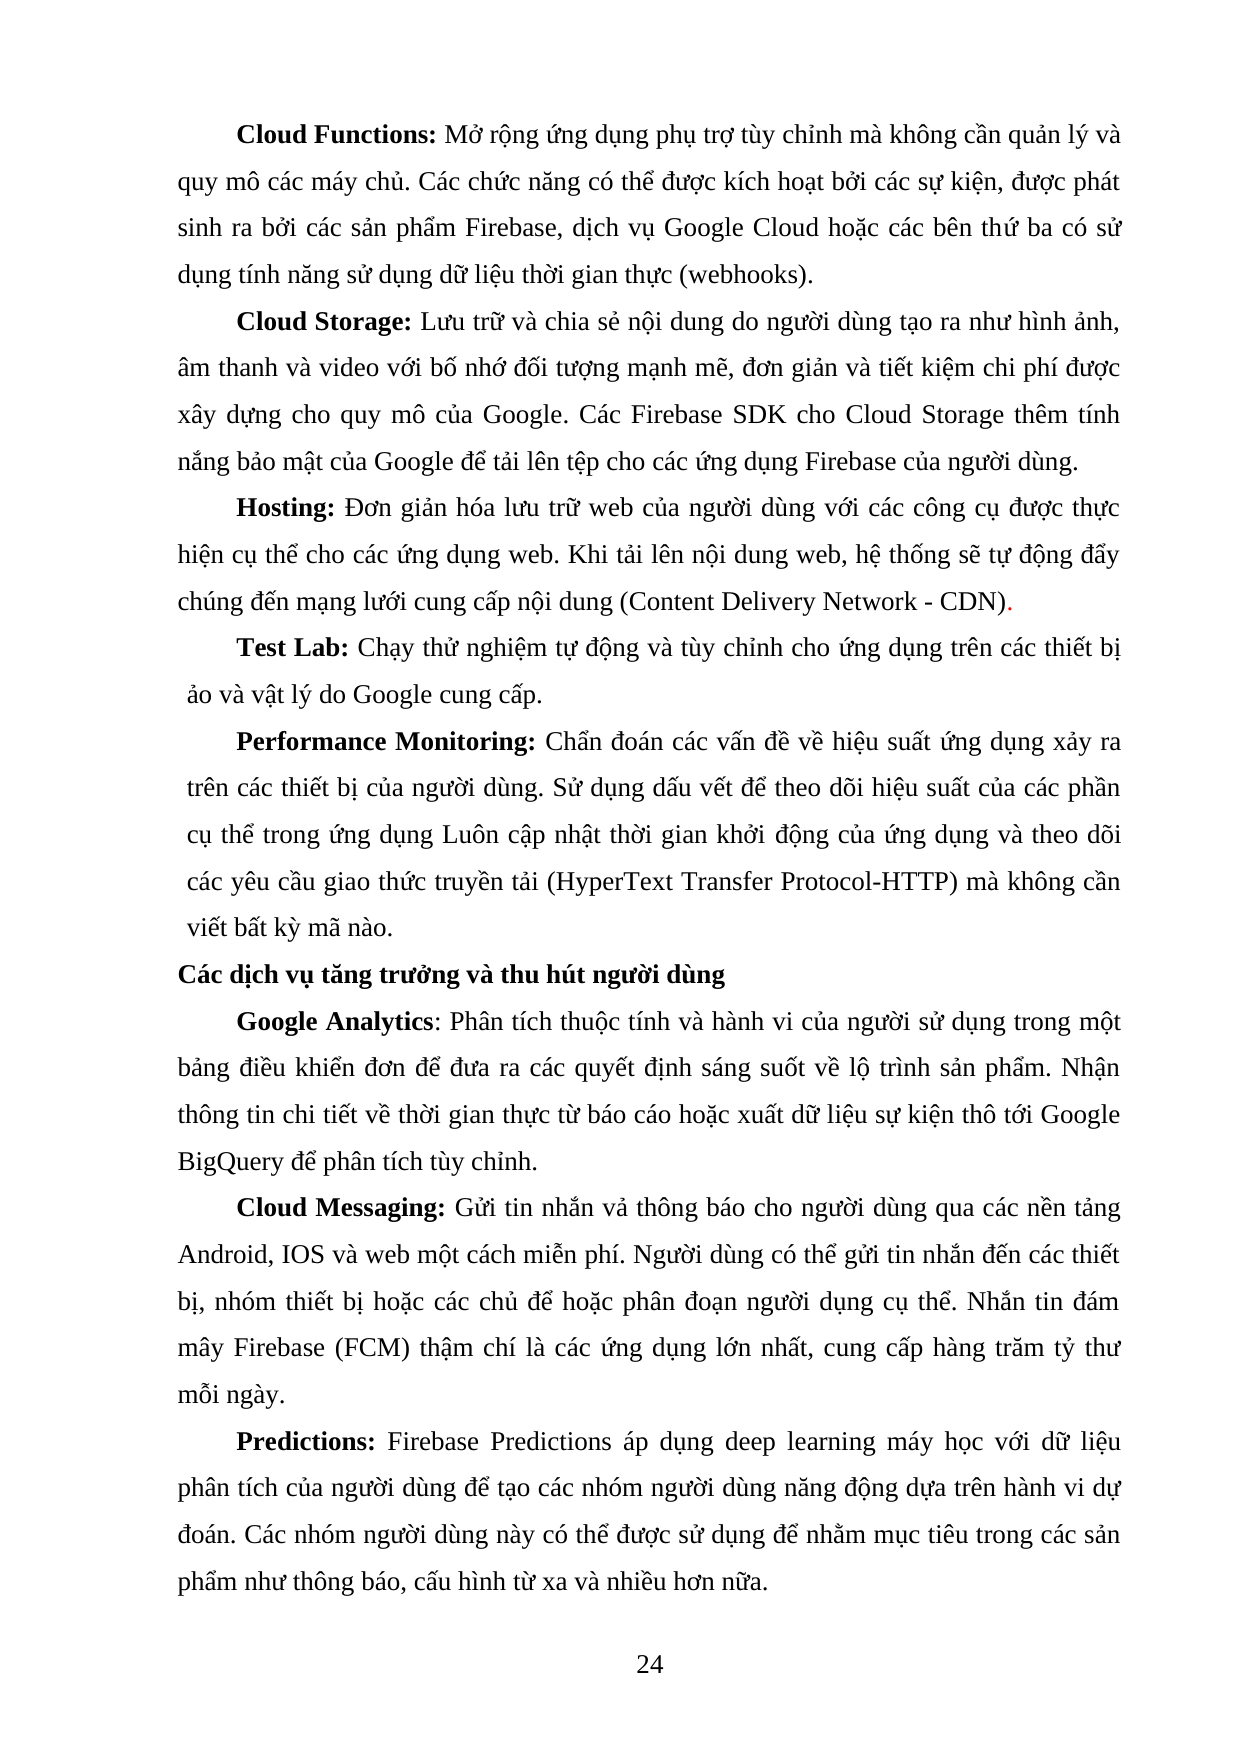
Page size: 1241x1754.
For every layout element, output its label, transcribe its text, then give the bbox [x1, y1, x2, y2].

text Hosting: Đơn giản hóa lưu trữ web của người dùng với các công cụ được thực hiện cụ thể cho các ứng dụng web. Khi tải lên nội dung web, hệ thống sẽ tự động đẩy chúng đến mạng lưới cung cấp nội dung (Content Delivery Network - CDN). [177, 491, 1122, 616]
text Google Analytics: Phân tích thuộc tính và hành vi của người sử dụng trong một bảng điều khiển đơn để đưa ra các quyết định sáng suốt về lộ trình sản phẩm. Nhận thông tin chi tiết về thời gian thực từ báo cáo hoặc xuất dữ liệu sự kiện thô tới Google BigQuery để phân tích tùy chỉnh. [177, 1005, 1122, 1176]
text Cloud Storage: Lưu trữ và chia sẻ nội dung do người dùng tạo ra như hình ảnh, âm thanh và video với bố nhớ đối tượng mạnh mẽ, đơn giản và tiết kiệm chi phí được xây dựng cho quy mô của Google. Các Firebase SDK cho Cloud Storage thêm tính nắng bảo mật của Google để tải lên tệp cho các ứng dụng Firebase của người dùng. [177, 305, 1122, 476]
text Performance Monitoring: Chẩn đoán các vấn đề về hiệu suất ứng dụng xảy ra trên các thiết bị của người dùng. Sử dụng dấu vết để theo dõi hiệu suất của các phần cụ thể trong ứng dụng Luôn cập nhật thời gian khởi động của ứng dụng và theo dõi các yêu cầu giao thức truyền tải (HyperText Transfer Protocol-HTTP) mà không cần viết bất kỳ mã nào. [187, 725, 1122, 943]
text Cloud Messaging: Gửi tin nhắn vả thông báo cho người dùng qua các nền tảng Android, IOS và web một cách miễn phí. Người dùng có thể gửi tin nhắn đến các thiết bị, nhóm thiết bị hoặc các chủ để hoặc phân đoạn người dụng cụ thể. Nhắn tin đám mây Firebase (FCM) thậm chí là các ứng dụng lớn nhất, cung cấp hàng trăm tỷ thư mỗi ngày. [177, 1191, 1122, 1409]
text Các dịch vụ tăng trưởng và thu hút người dùng [177, 958, 1122, 989]
text Cloud Functions: Mở rộng ứng dụng phụ trợ tùy chỉnh mà không cần quản lý và quy mô các máy chủ. Các chức năng có thể được kích hoạt bởi các sự kiện, được phát sinh ra bởi các sản phẩm Firebase, dịch vụ Google Cloud hoặc các bên thứ ba có sử dụng tính năng sử dụng dữ liệu thời gian thực (webhooks). [177, 118, 1122, 289]
text Predictions: Firebase Predictions áp dụng deep learning máy học với dữ liệu phân tích của người dùng để tạo các nhóm người dùng năng động dựa trên hành vi dự đoán. Các nhóm người dùng này có thể được sử dụng để nhằm mục tiêu trong các sản phẩm như thông báo, cấu hình từ xa và nhiều hơn nữa. [177, 1425, 1122, 1596]
text Test Lab: Chạy thử nghiệm tự động và tùy chỉnh cho ứng dụng trên các thiết bị ảo và vật lý do Google cung cấp. [187, 631, 1122, 709]
